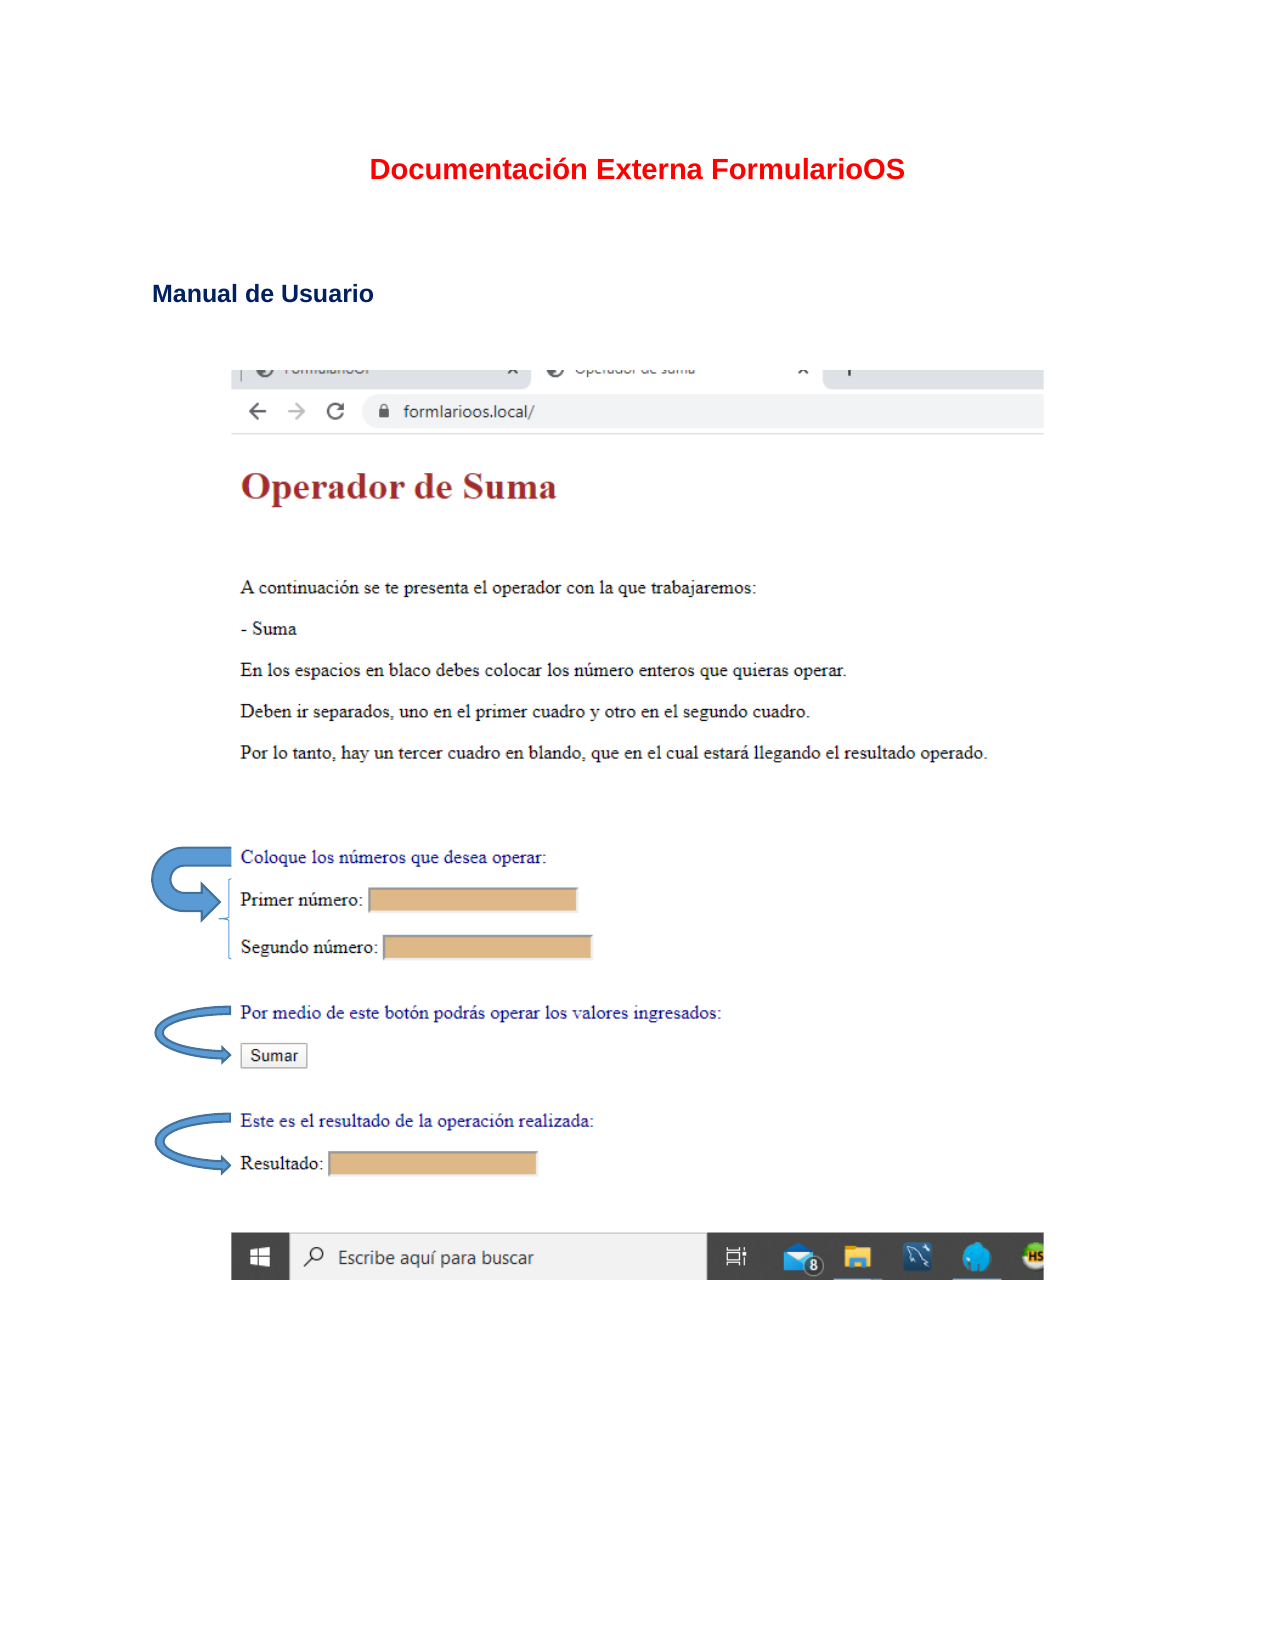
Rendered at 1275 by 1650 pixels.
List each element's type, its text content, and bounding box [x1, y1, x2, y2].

text Manual de Usuario [152, 278, 1123, 307]
text Documentación Externa FormularioOS [152, 152, 1123, 185]
picture [231, 370, 1044, 1280]
